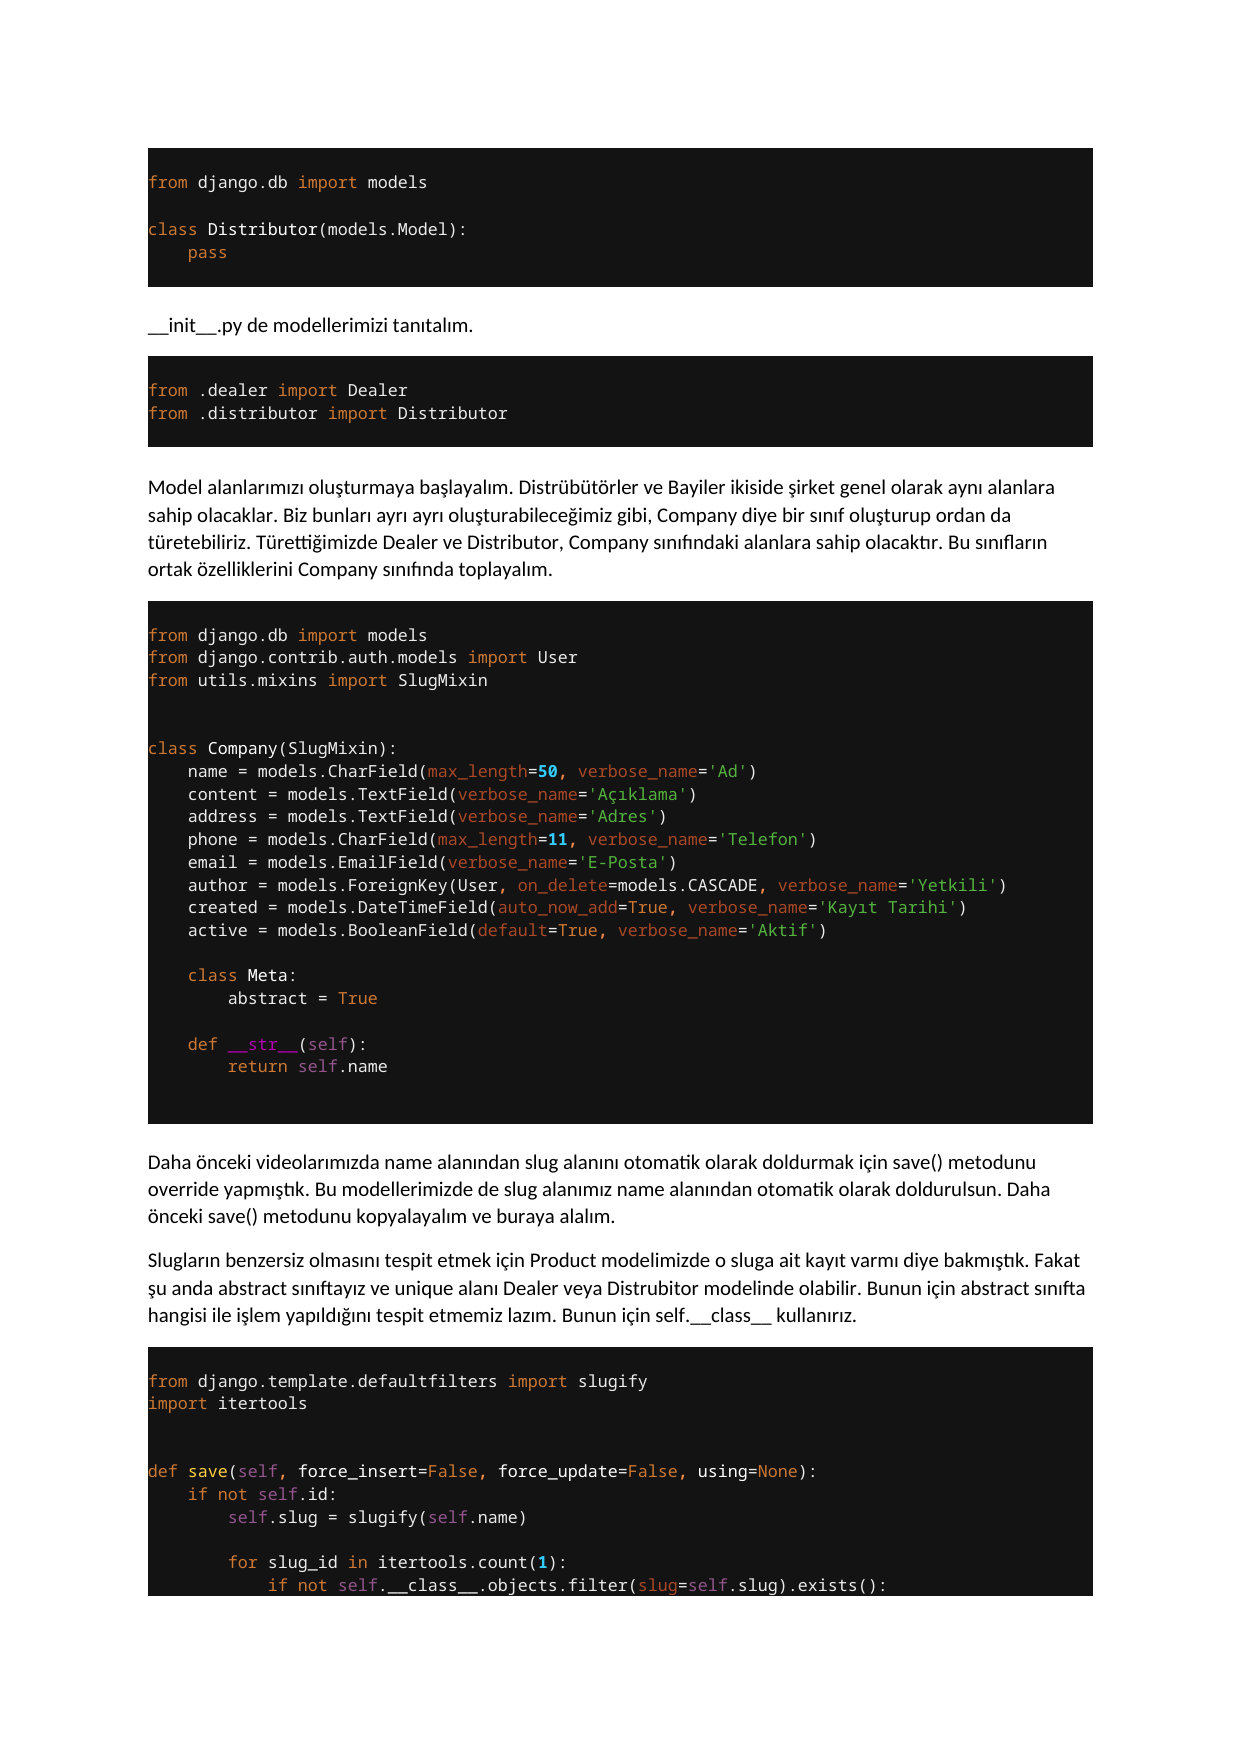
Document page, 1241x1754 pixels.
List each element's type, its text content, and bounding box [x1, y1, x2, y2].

text Model alanlarımızı oluşturmaya başlayalım. Distrübütörler ve Bayiler ikiside şirket genel olarak aynı alanlara sahip olacaklar. Biz bunları ayrı ayrı oluşturabileceğimiz gibi, Company diye bir sınıf oluşturup ordan da türetebiliriz. Türettiğimizde Dealer ve Distributor, Company sınıfındaki alanlara sahip olacaktır. Bu sınıfların ortak özelliklerini Company sınıfında toplayalım. [148, 447, 1093, 582]
text from django.db import models from django.contrib.auth.models import User from utils.mixins import SlugMixin class Company(SlugMixin): name = models.CharField(max_length=50, verbose_name='Ad') content = models.TextField(verbose_name='Açıklama') address = models.TextField(verbose_name='Adres') phone = models.CharField(max_length=11, verbose_name='Telefon') email = models.EmailField(verbose_name='E-Posta') author = models.ForeignKey(User, on_delete=models.CASCADE, verbose_name='Yetkili') created = models.DateTimeField(auto_now_add=True, verbose_name='Kayıt Tarihi') active = models.BooleanField(default=True, verbose_name='Aktif') class Meta: abstract = True def __str__(self): return self.name [148, 623, 1093, 1077]
text class Distributor(models.Model): pass [148, 218, 1093, 287]
text __init__.py de modellerimizi tanıtalım. [148, 312, 1093, 337]
text Slugların benzersiz olmasını tespit etmek için Product modelimizde o sluga ait kayıt varmı diye bakmıştık. Fakat şu anda abstract sınıftayız ve unique alanı Dealer veya Distrubitor modelinde olabilir. Bunun için abstract sınıfta hangisi ile işlem yapıldığını tespit etmemiz lazım. Bunun için self.__class__ kullanırız. [148, 1248, 1093, 1328]
text from django.db import models [148, 148, 1093, 193]
text Daha önceki videolarımızda name alanından slug alanını otomatik olarak doldurmak için save() metodunu override yapmıştık. Bu modellerimizde de slug alanımız name alanından otomatik olarak doldurulsun. Daha önceki save() metodunu kopyalayalım ve buraya alalım. [148, 1149, 1093, 1229]
text from .dealer import Dealer [148, 379, 1093, 402]
text from django.template.defaultfilters import slugify import itertools [148, 1369, 1093, 1415]
text from .distributor import Distributor [148, 402, 1093, 424]
